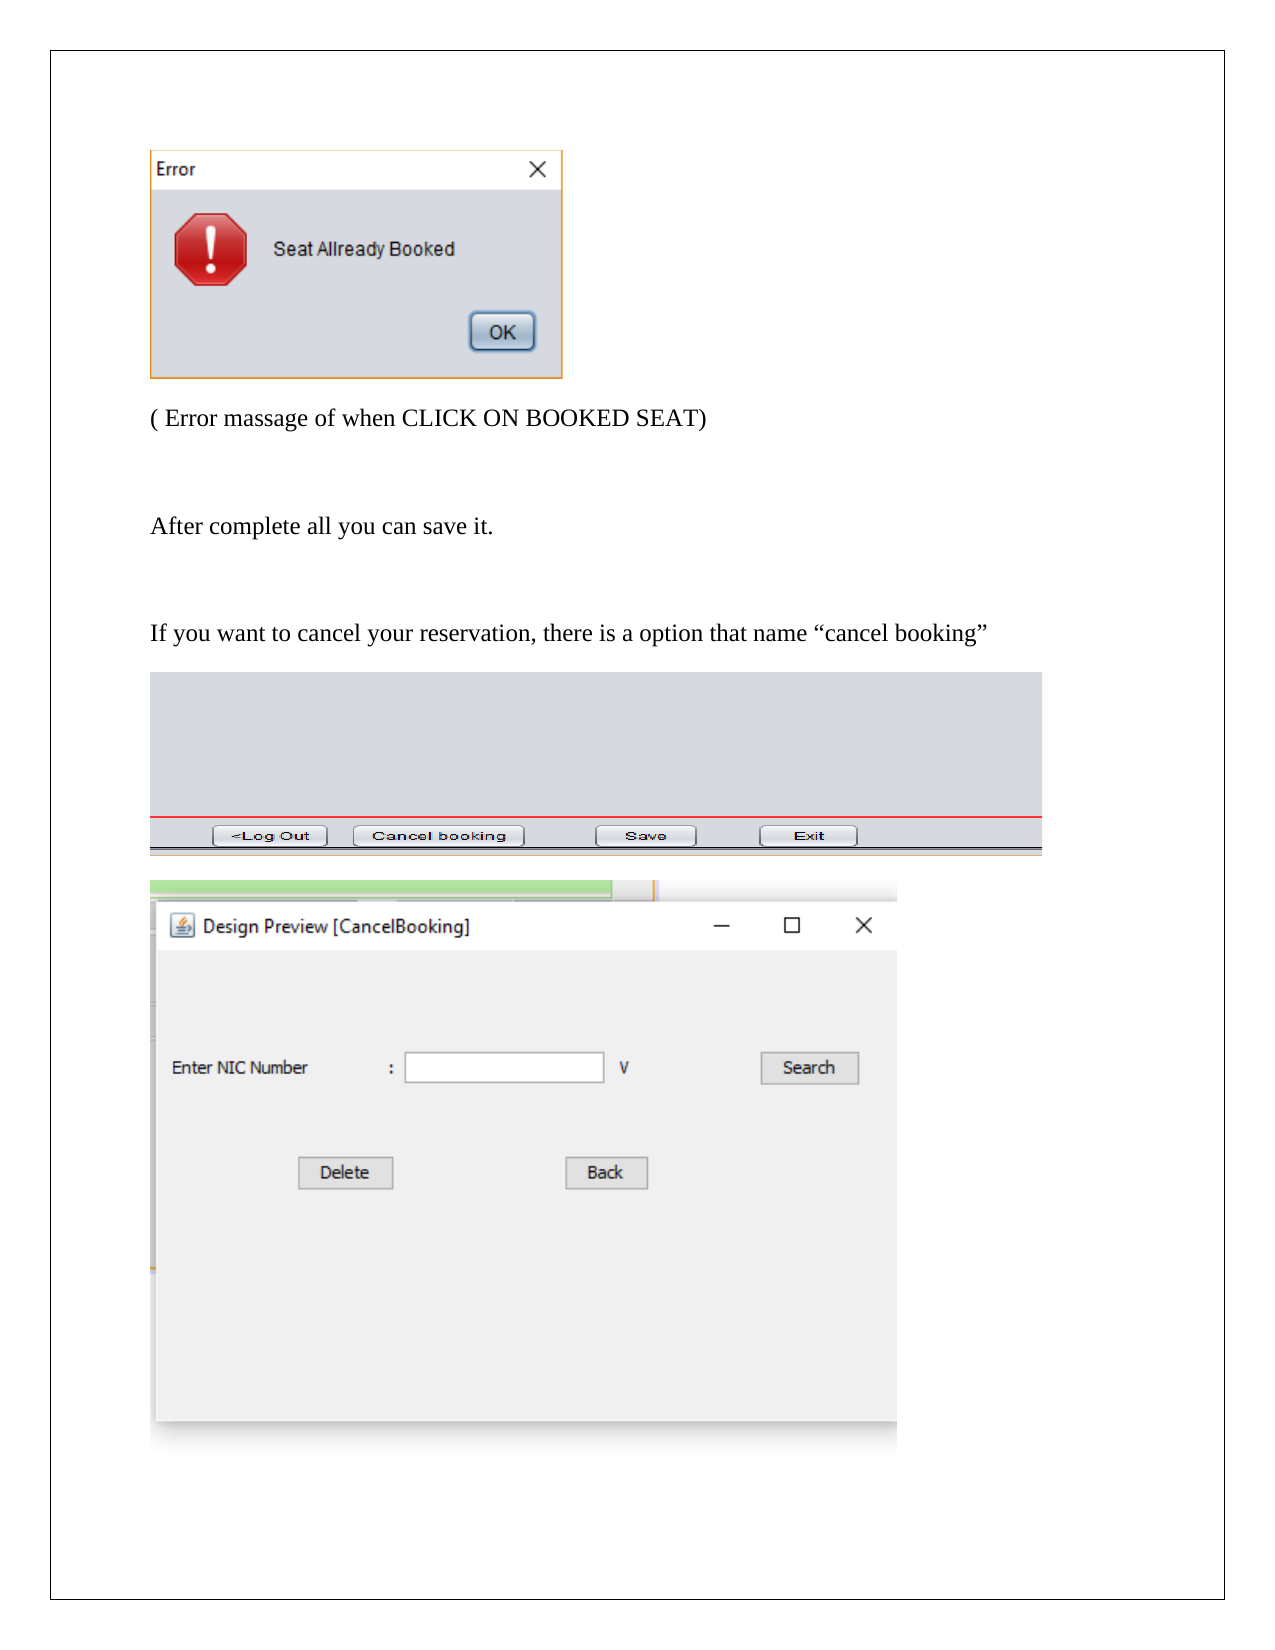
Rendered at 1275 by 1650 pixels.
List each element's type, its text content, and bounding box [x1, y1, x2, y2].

text ( Error massage of when CLICK ON BOOKED SEAT) [150, 403, 1125, 432]
picture [150, 880, 897, 1459]
text After complete all you can save it. [150, 511, 1125, 539]
picture [150, 672, 1043, 856]
text If you want to cancel your reservation, there is a option that name “cancel booking” [150, 618, 1125, 647]
picture [150, 150, 563, 379]
